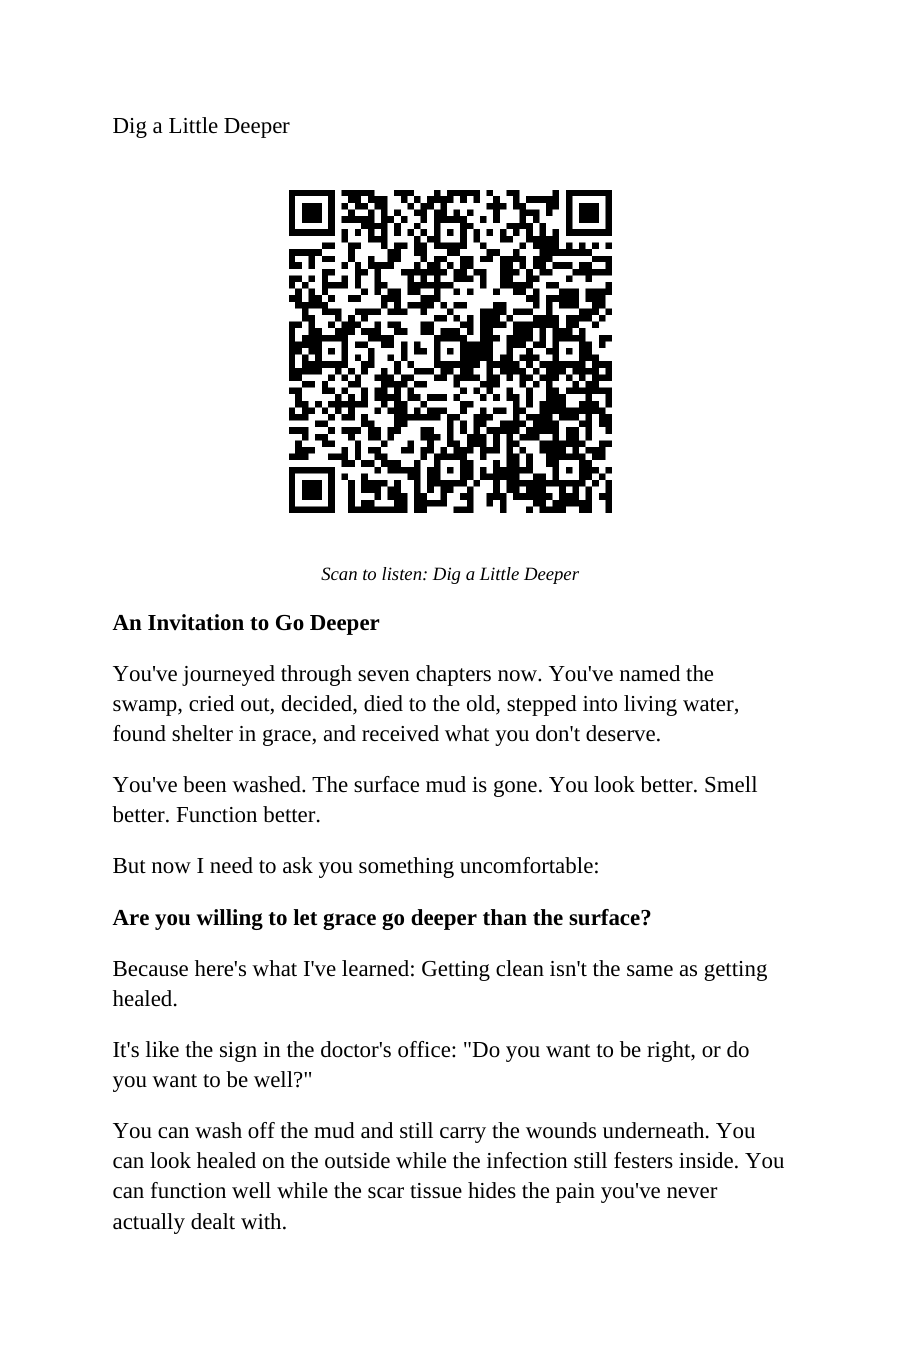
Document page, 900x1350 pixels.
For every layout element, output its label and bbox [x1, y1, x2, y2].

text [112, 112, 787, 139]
picture [262, 163, 638, 539]
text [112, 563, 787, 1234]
